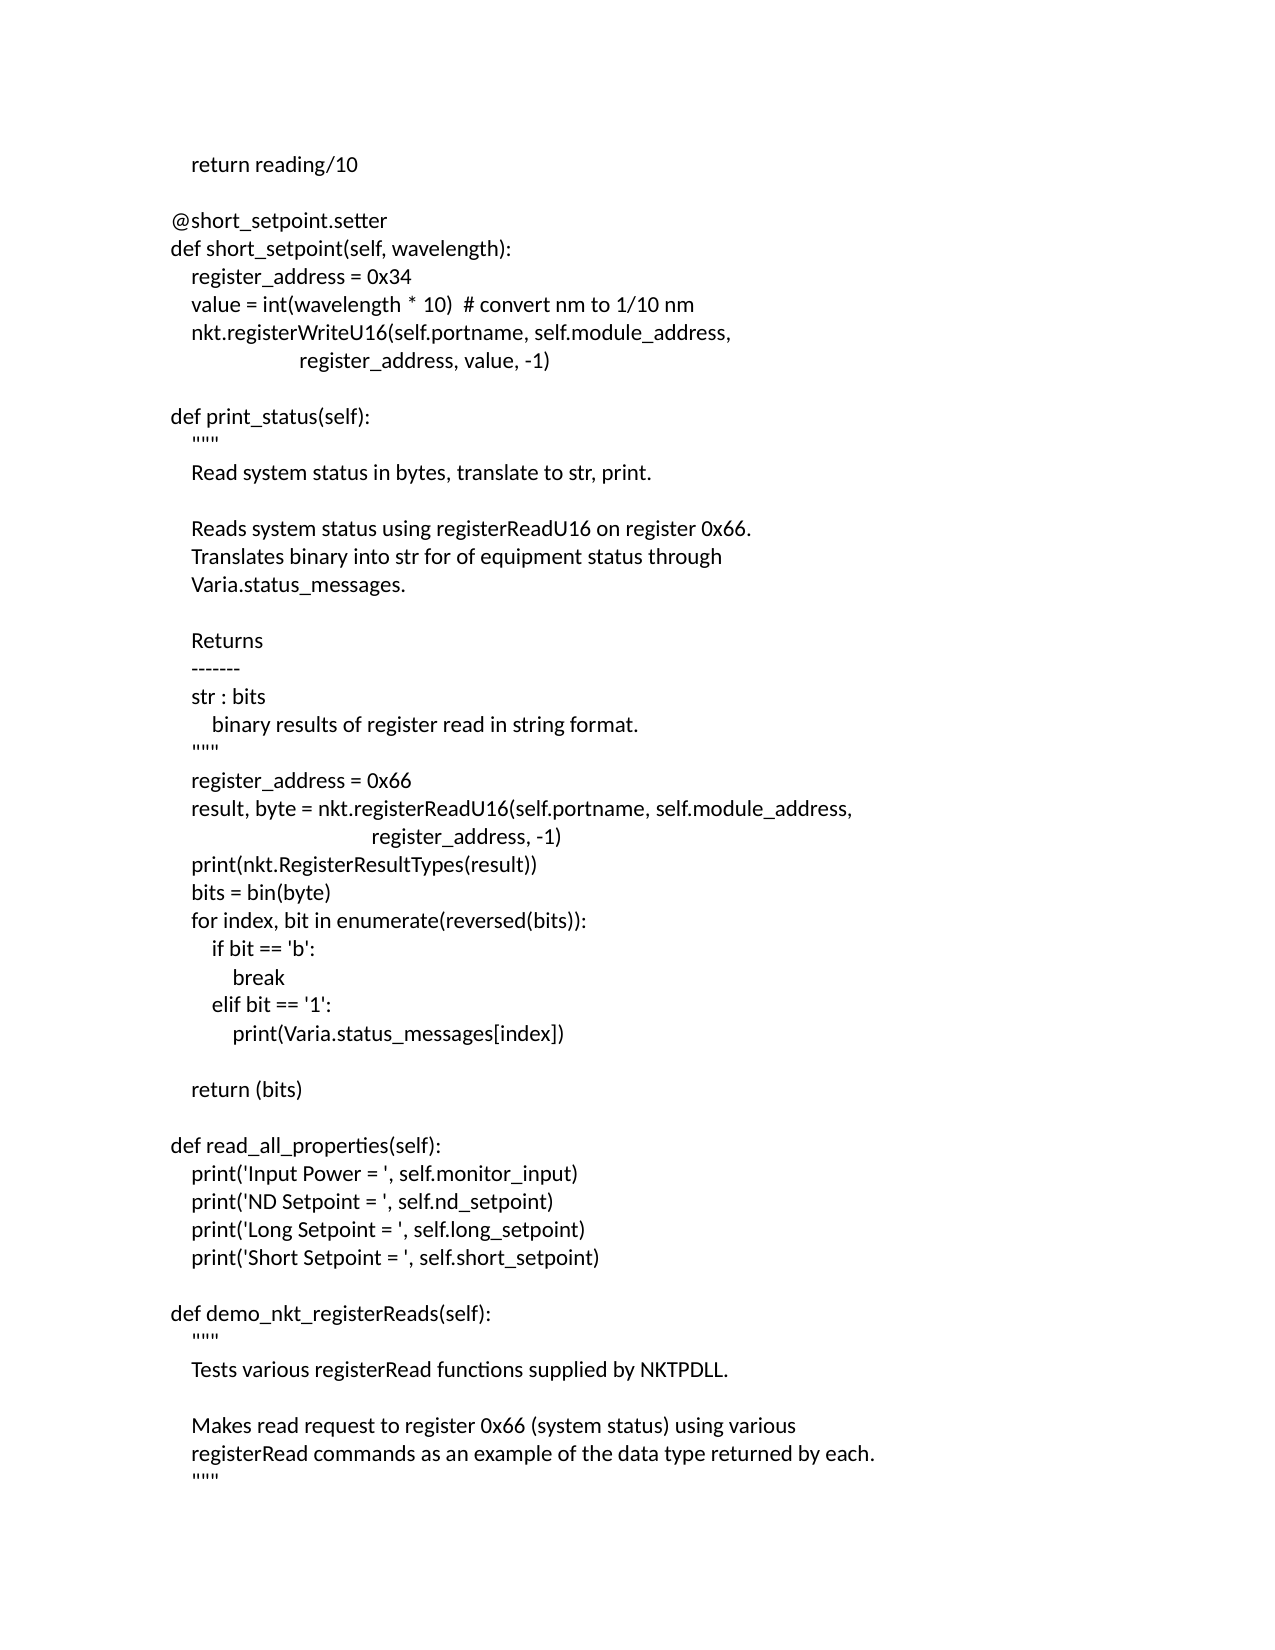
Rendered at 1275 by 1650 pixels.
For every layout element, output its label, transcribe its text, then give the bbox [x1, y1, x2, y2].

text Tests various registerRead functions supplied by NKTPDLL. [150, 1355, 1125, 1383]
text break [150, 963, 1125, 991]
text value = int(wavelength * 10) # convert nm to 1/10 nm [150, 290, 1125, 318]
text Varia.status_messages. [150, 570, 1125, 598]
text """ [150, 430, 1125, 458]
text print('Input Power = ', self.monitor_input) [150, 1159, 1125, 1187]
text def read_all_properties(self): [150, 1131, 1125, 1159]
text if bit == 'b': [150, 934, 1125, 963]
text return reading/10 [150, 150, 1125, 178]
text print(nkt.RegisterResultTypes(result)) [150, 851, 1125, 878]
text Read system status in bytes, translate to str, print. [150, 458, 1125, 486]
text register_address = 0x34 [150, 262, 1125, 290]
text @short_setpoint.setter [150, 206, 1125, 234]
text """ [150, 738, 1125, 766]
text print('Long Setpoint = ', self.long_setpoint) [150, 1215, 1125, 1243]
text ------- [150, 654, 1125, 682]
text register_address, -1) [150, 822, 1125, 851]
text result, byte = nkt.registerReadU16(self.portname, self.module_address, [150, 794, 1125, 822]
text Reads system status using registerReadU16 on register 0x66. [150, 514, 1125, 542]
text registerRead commands as an example of the data type returned by each. [150, 1439, 1125, 1467]
text def print_status(self): [150, 402, 1125, 430]
text print('Short Setpoint = ', self.short_setpoint) [150, 1243, 1125, 1271]
text def short_setpoint(self, wavelength): [150, 234, 1125, 262]
text print('ND Setpoint = ', self.nd_setpoint) [150, 1187, 1125, 1215]
text def demo_nkt_registerReads(self): [150, 1299, 1125, 1327]
text register_address = 0x66 [150, 766, 1125, 794]
text for index, bit in enumerate(reversed(bits)): [150, 907, 1125, 934]
text """ [150, 1467, 1125, 1495]
text """ [150, 1327, 1125, 1355]
text nkt.registerWriteU16(self.portname, self.module_address, [150, 318, 1125, 346]
text str : bits [150, 682, 1125, 710]
text Translates binary into str for of equipment status through [150, 542, 1125, 570]
text Makes read request to register 0x66 (system status) using various [150, 1411, 1125, 1439]
text bits = bin(byte) [150, 878, 1125, 907]
text register_address, value, -1) [150, 346, 1125, 374]
text binary results of register read in string format. [150, 710, 1125, 738]
text print(Varia.status_messages[index]) [150, 1019, 1125, 1047]
text return (bits) [150, 1075, 1125, 1103]
text elif bit == '1': [150, 991, 1125, 1019]
text Returns [150, 626, 1125, 654]
